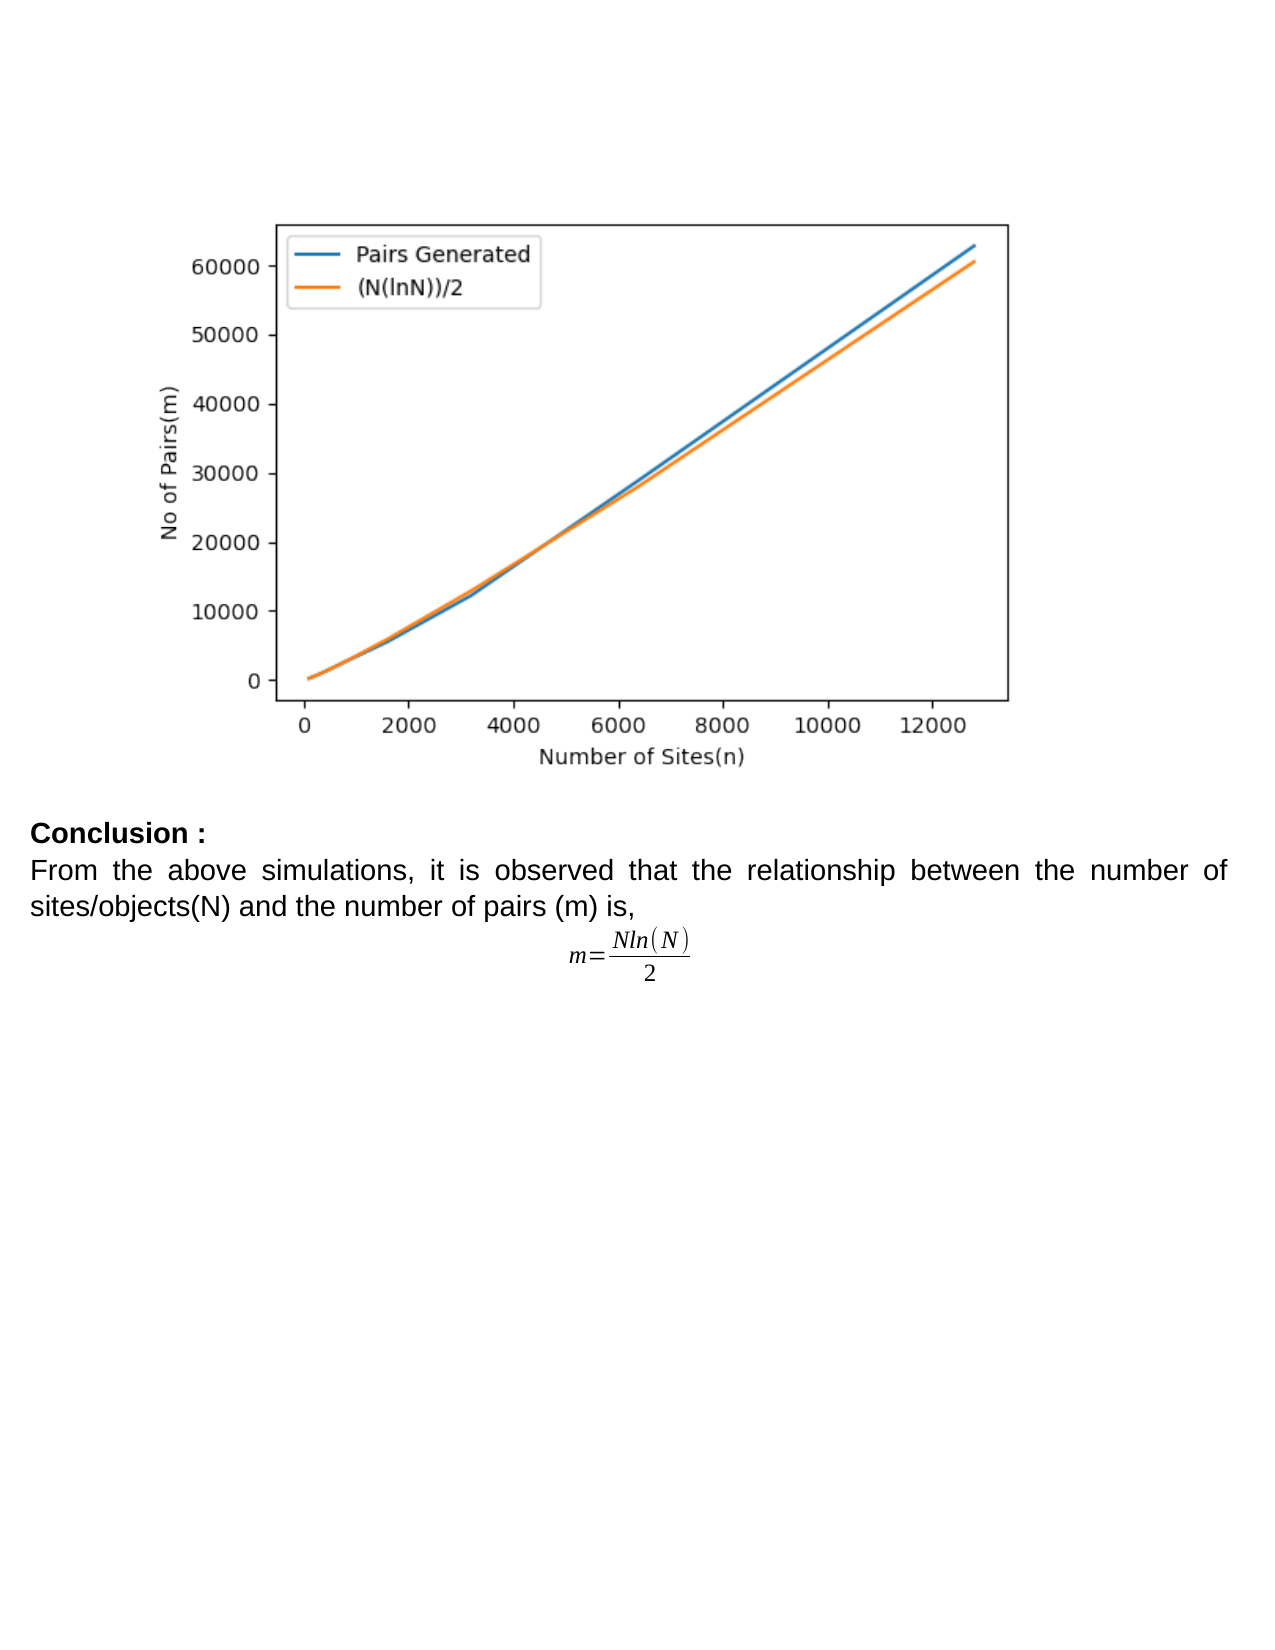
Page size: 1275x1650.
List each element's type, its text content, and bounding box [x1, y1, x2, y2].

picture [158, 150, 1102, 779]
text From the above simulations, it is observed that the relationship between the number of sites/objects(N) and the number of pairs (m) is, [30, 853, 1230, 922]
text Conclusion : [30, 816, 1230, 850]
